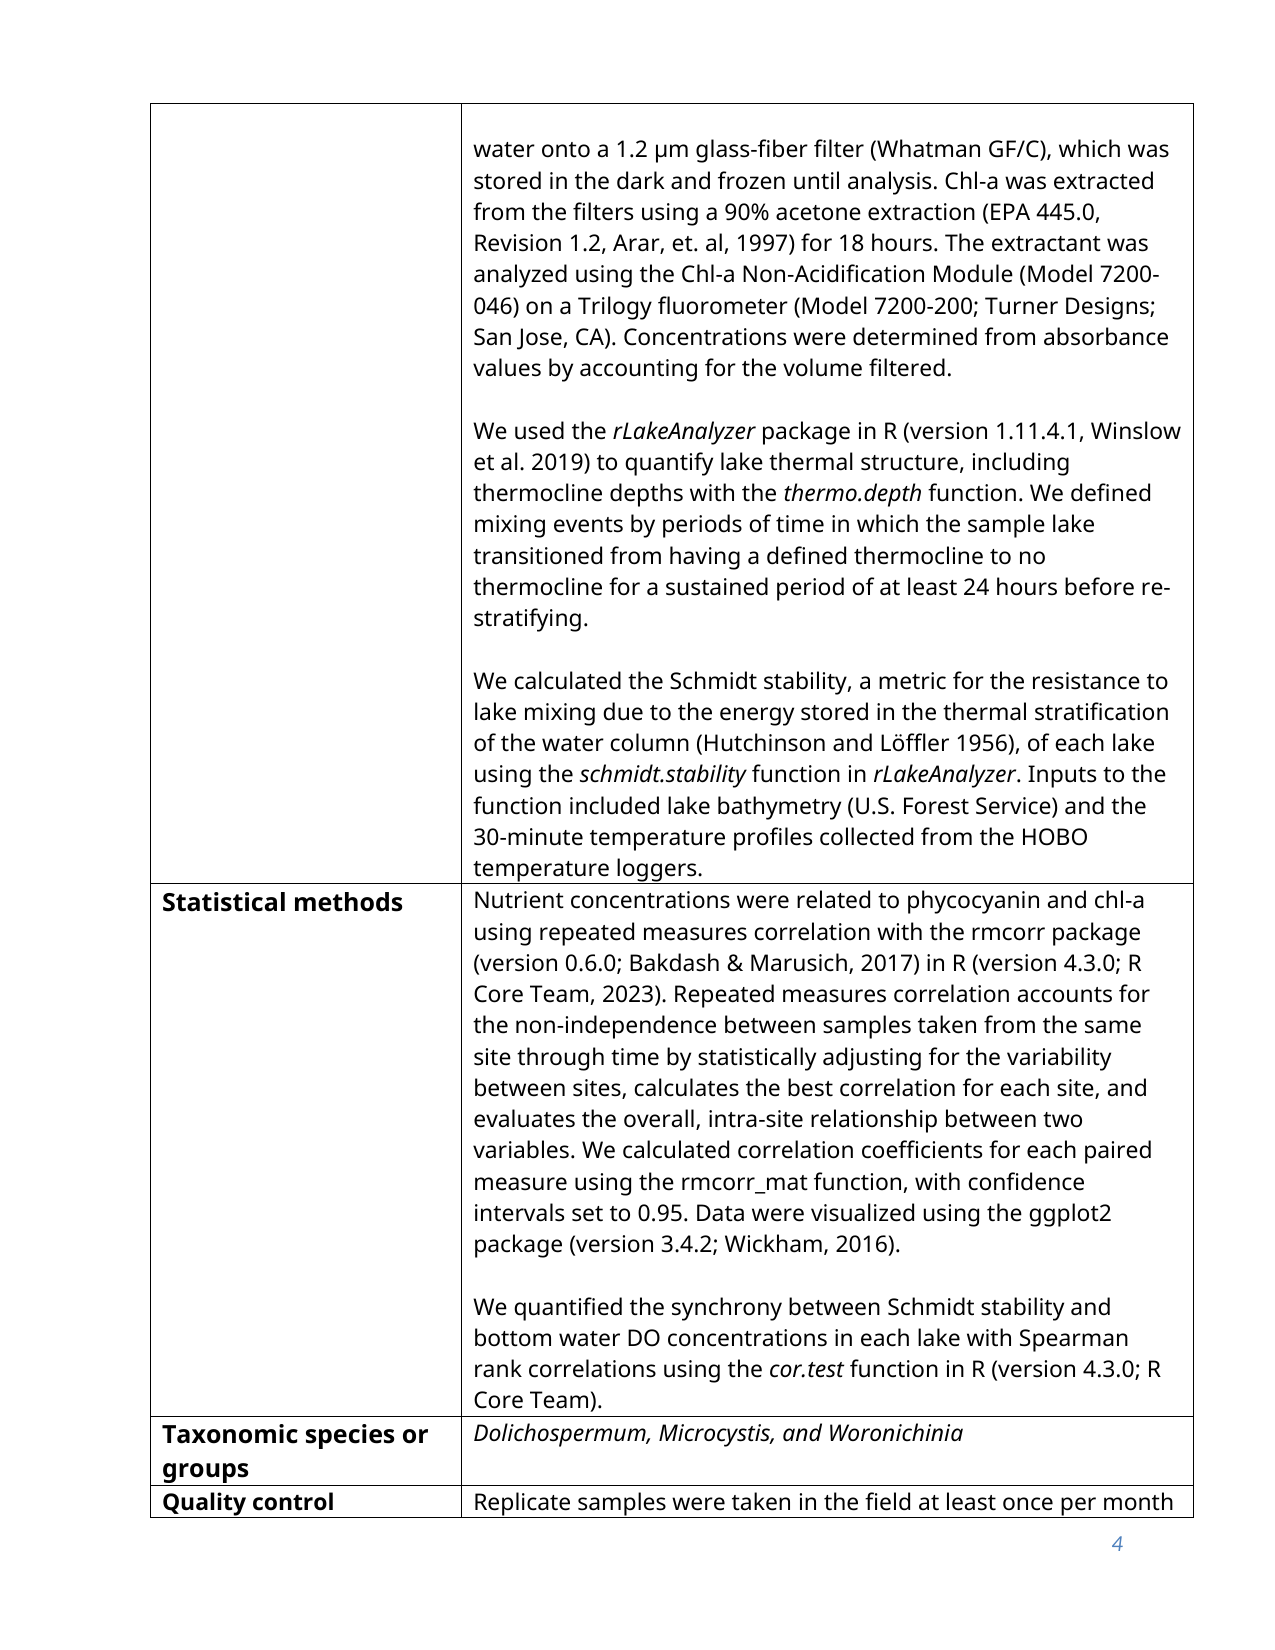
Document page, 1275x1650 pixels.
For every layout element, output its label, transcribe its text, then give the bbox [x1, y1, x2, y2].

table_cell Nutrient concentrations were related to phycocyanin and chl-a using repeated measures correlation with the rmcorr package (version 0.6.0; Bakdash & Marusich, 2017) in R (version 4.3.0; R Core Team, 2023). Repeated measures correlation accounts for the non-independence between samples taken from the same site through time by statistically adjusting for the variability between sites, calculates the best correlation for each site, and evaluates the overall, intra-site relationship between two variables. We calculated correlation coefficients for each paired measure using the rmcorr_mat function, with confidence intervals set to 0.95. Data were visualized using the ggplot2 package (version 3.4.2; Wickham, 2016). We quantified the synchrony between Schmidt stability and bottom water DO concentrations in each lake with Spearman rank correlations using the cor.test function in R (version 4.3.0; R Core Team). [462, 884, 1193, 1416]
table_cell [462, 104, 1193, 883]
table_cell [462, 1486, 1193, 1517]
table_cell Dolichospermum, Microcystis, and Woronichinia [462, 1417, 1193, 1485]
table_cell Statistical methods [151, 884, 461, 1416]
table_cell Quality control [151, 1486, 461, 1517]
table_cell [151, 104, 461, 883]
table_cell Taxonomic species or groups [151, 1417, 461, 1485]
